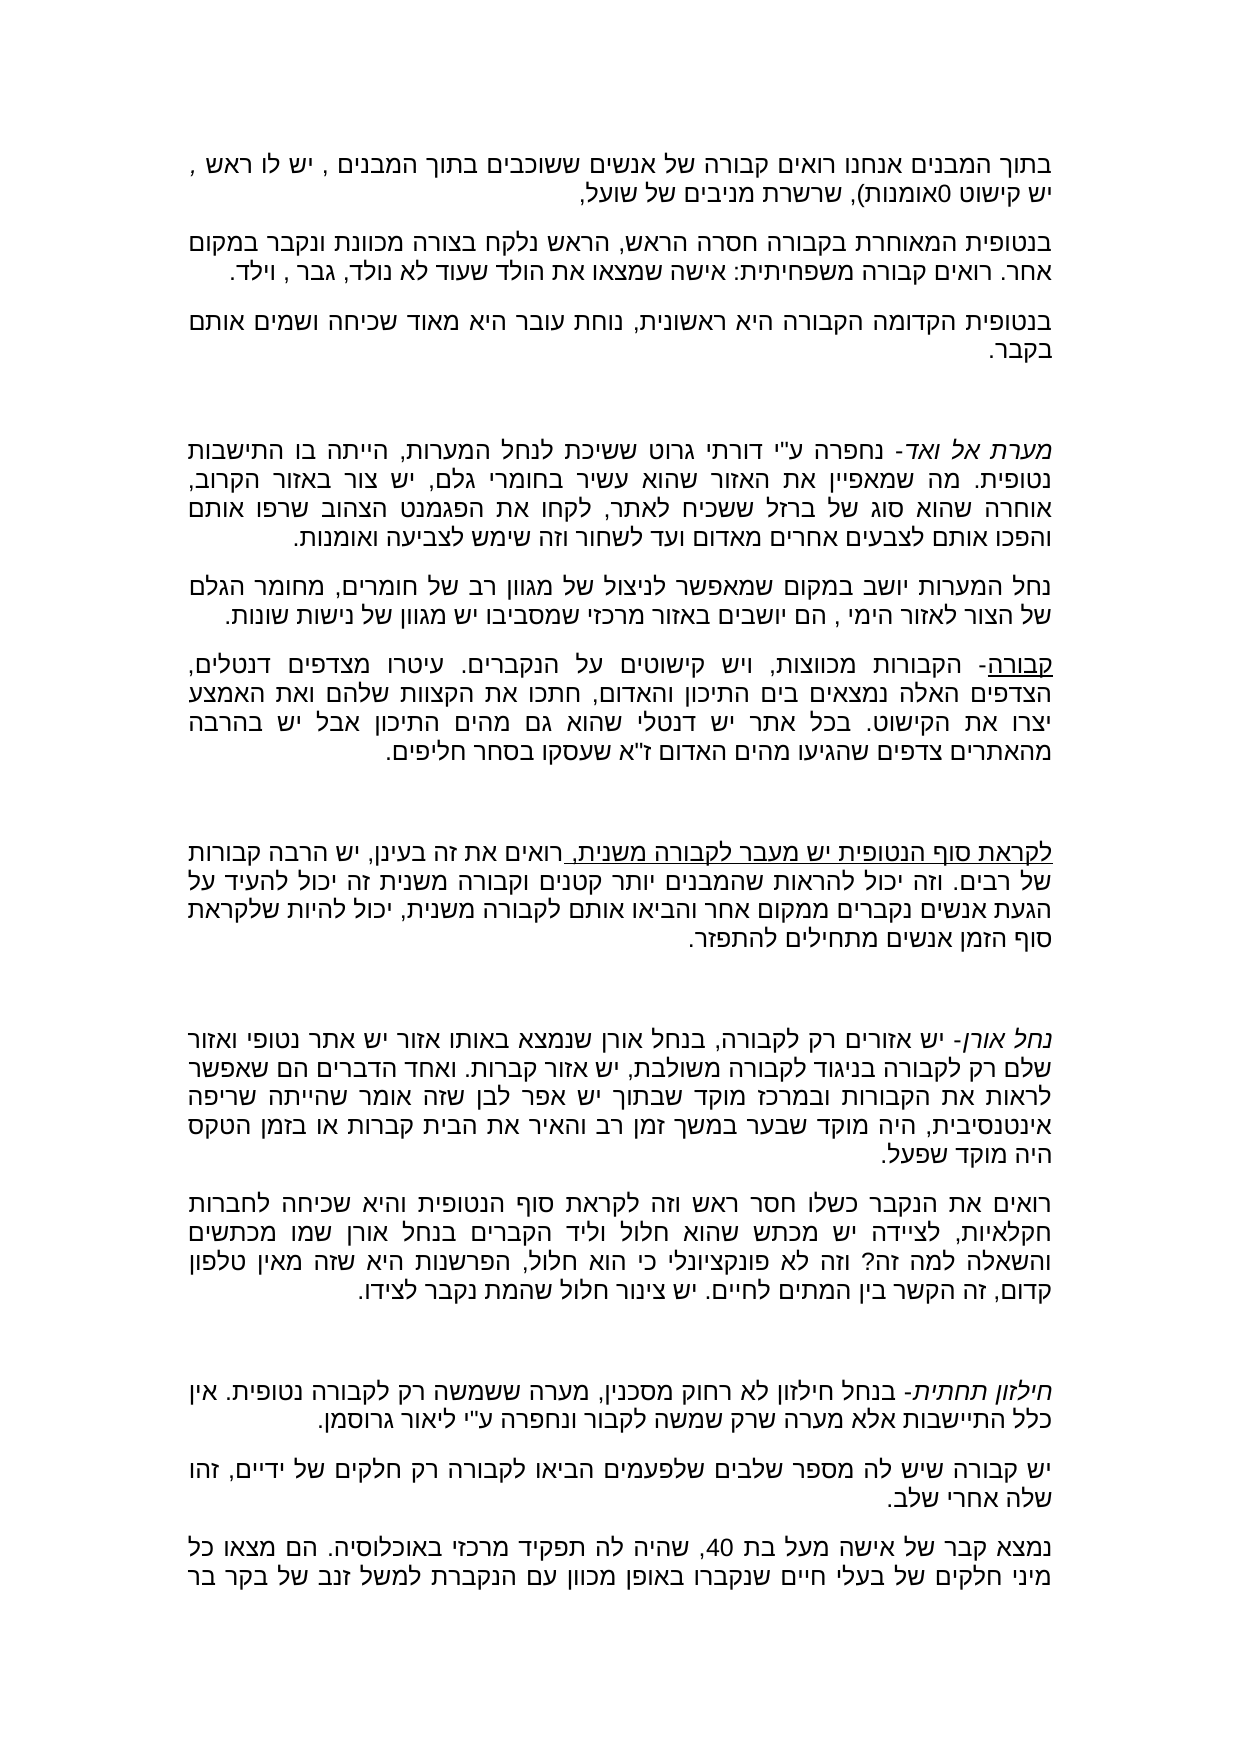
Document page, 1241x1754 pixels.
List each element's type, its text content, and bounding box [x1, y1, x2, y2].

text בנטופית הקדומה הקבורה היא ראשונית, נוחת עובר היא מאוד שכיחה ושמים אותם בקבר. [187, 307, 1053, 364]
text יש קבורה שיש לה מספר שלבים שלפעמים הביאו לקבורה רק חלקים של ידיים, זהו שלה אחרי שלב. [187, 1455, 1053, 1512]
text בתוך המבנים אנחנו רואים קבורה של אנשים ששוכבים בתוך המבנים , יש לו ראש , יש קישוט 0אומנות), שרשרת מניבים של שועל, [187, 150, 1053, 207]
text קבורה- הקבורות מכווצות, ויש קישוטים על הנקברים. עיטרו מצדפים דנטלים, הצדפים האלה נמצאים בים התיכון והאדום, חתכו את הקצוות שלהם ואת האמצע יצרו את הקישוט. בכל אתר יש דנטלי שהוא גם מהים התיכון אבל יש בהרבה מהאתרים צדפים שהגיעו מהים האדום ז"א שעסקו בסחר חליפים. [187, 651, 1053, 766]
text מערת אל ואד- נחפרה ע"י דורתי גרוט ששיכת לנחל המערות, הייתה בו התישבות נטופית. מה שמאפיין את האזור שהוא עשיר בחומרי גלם, יש צור באזור הקרוב, אוחרה שהוא סוג של ברזל ששכיח לאתר, לקחו את הפגמנט הצהוב שרפו אותם והפכו אותם לצבעים אחרים מאדום ועד לשחור וזה שימש לצביעה ואומנות. [187, 436, 1053, 551]
text נחל אורן- יש אזורים רק לקבורה, בנחל אורן שנמצא באותו אזור יש אתר נטופי ואזור שלם רק לקבורה בניגוד לקבורה משולבת, יש אזור קברות. ואחד הדברים הם שאפשר לראות את הקבורות ובמרכז מוקד שבתוך יש אפר לבן שזה אומר שהייתה שריפה אינטנסיבית, היה מוקד שבער במשך זמן רב והאיר את הבית קברות או בזמן הטקס היה מוקד שפעל. [187, 1025, 1053, 1169]
text חילזון תחתית- בנחל חילזון לא רחוק מסכנין, מערה ששמשה רק לקבורה נטופית. אין כלל התיישבות אלא מערה שרק שמשה לקבור ונחפרה ע"י ליאור גרוסמן. [187, 1377, 1053, 1434]
text רואים את הנקבר כשלו חסר ראש וזה לקראת סוף הנטופית והיא שכיחה לחברות חקלאיות, לציידה יש מכתש שהוא חלול וליד הקברים בנחל אורן שמו מכתשים והשאלה למה זה? וזה לא פונקציונלי כי הוא חלול, הפרשנות היא שזה מאין טלפון קדום, זה הקשר בין המתים לחיים. יש צינור חלול שהמת נקבר לצידו. [187, 1189, 1053, 1304]
text נחל המערות יושב במקום שמאפשר לניצול של מגוון רב של חומרים, מחומר הגלם של הצור לאזור הימי , הם יושבים באזור מרכזי שמסביבו יש מגוון של נישות שונות. [187, 572, 1053, 630]
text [187, 1533, 1053, 1591]
text בנטופית המאוחרת בקבורה חסרה הראש, הראש נלקח בצורה מכוונת ונקבר במקום אחר. רואים קבורה משפחיתית: אישה שמצאו את הולד שעוד לא נולד, גבר , וילד. [187, 228, 1053, 286]
text לקראת סוף הנטופית יש מעבר לקבורה משנית, רואים את זה בעינן, יש הרבה קבורות של רבים. וזה יכול להראות שהמבנים יותר קטנים וקבורה משנית זה יכול להעיד על הגעת אנשים נקברים ממקום אחר והביאו אותם לקבורה משנית, יכול להיות שלקראת סוף הזמן אנשים מתחילים להתפזר. [187, 838, 1053, 953]
